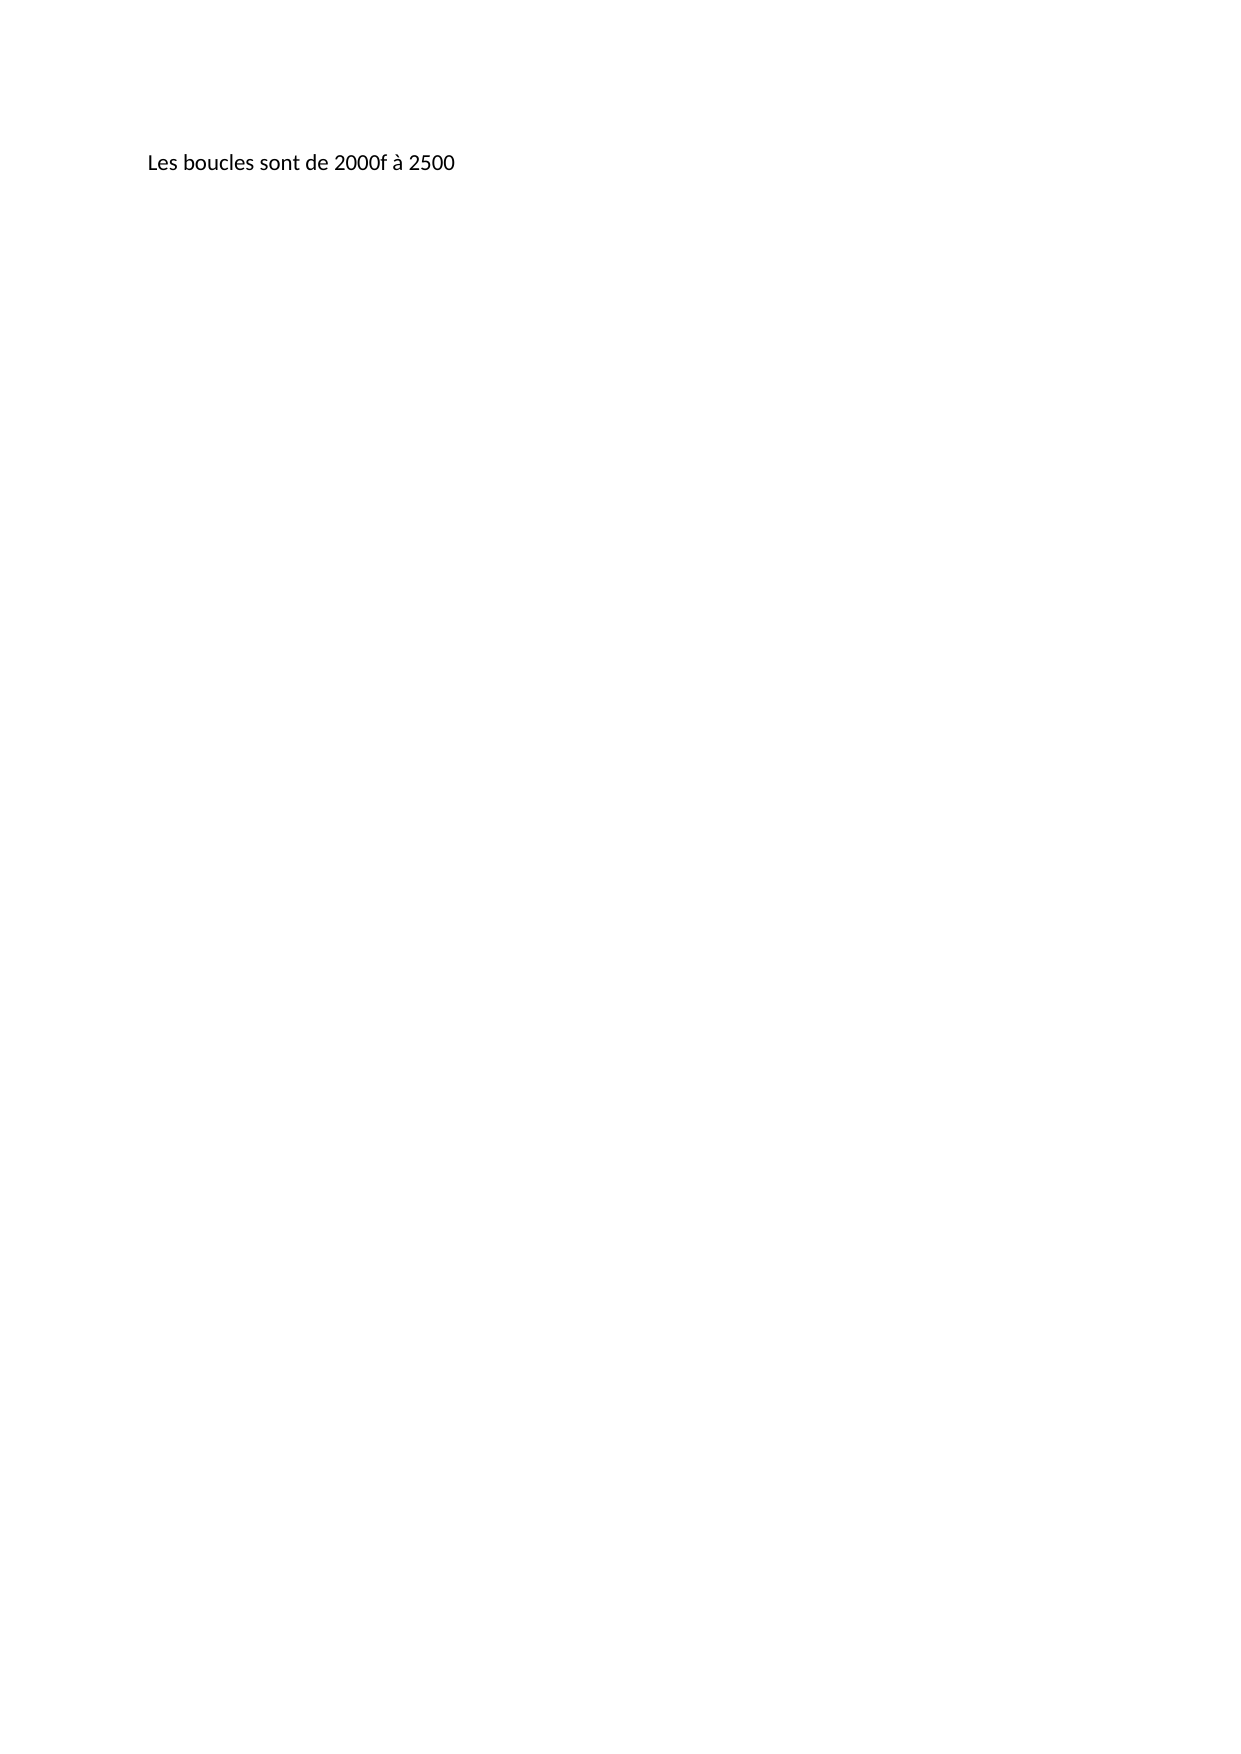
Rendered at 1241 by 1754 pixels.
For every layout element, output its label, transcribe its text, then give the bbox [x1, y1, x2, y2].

text Les boucles sont de 2000f à 2500 [148, 148, 1093, 176]
